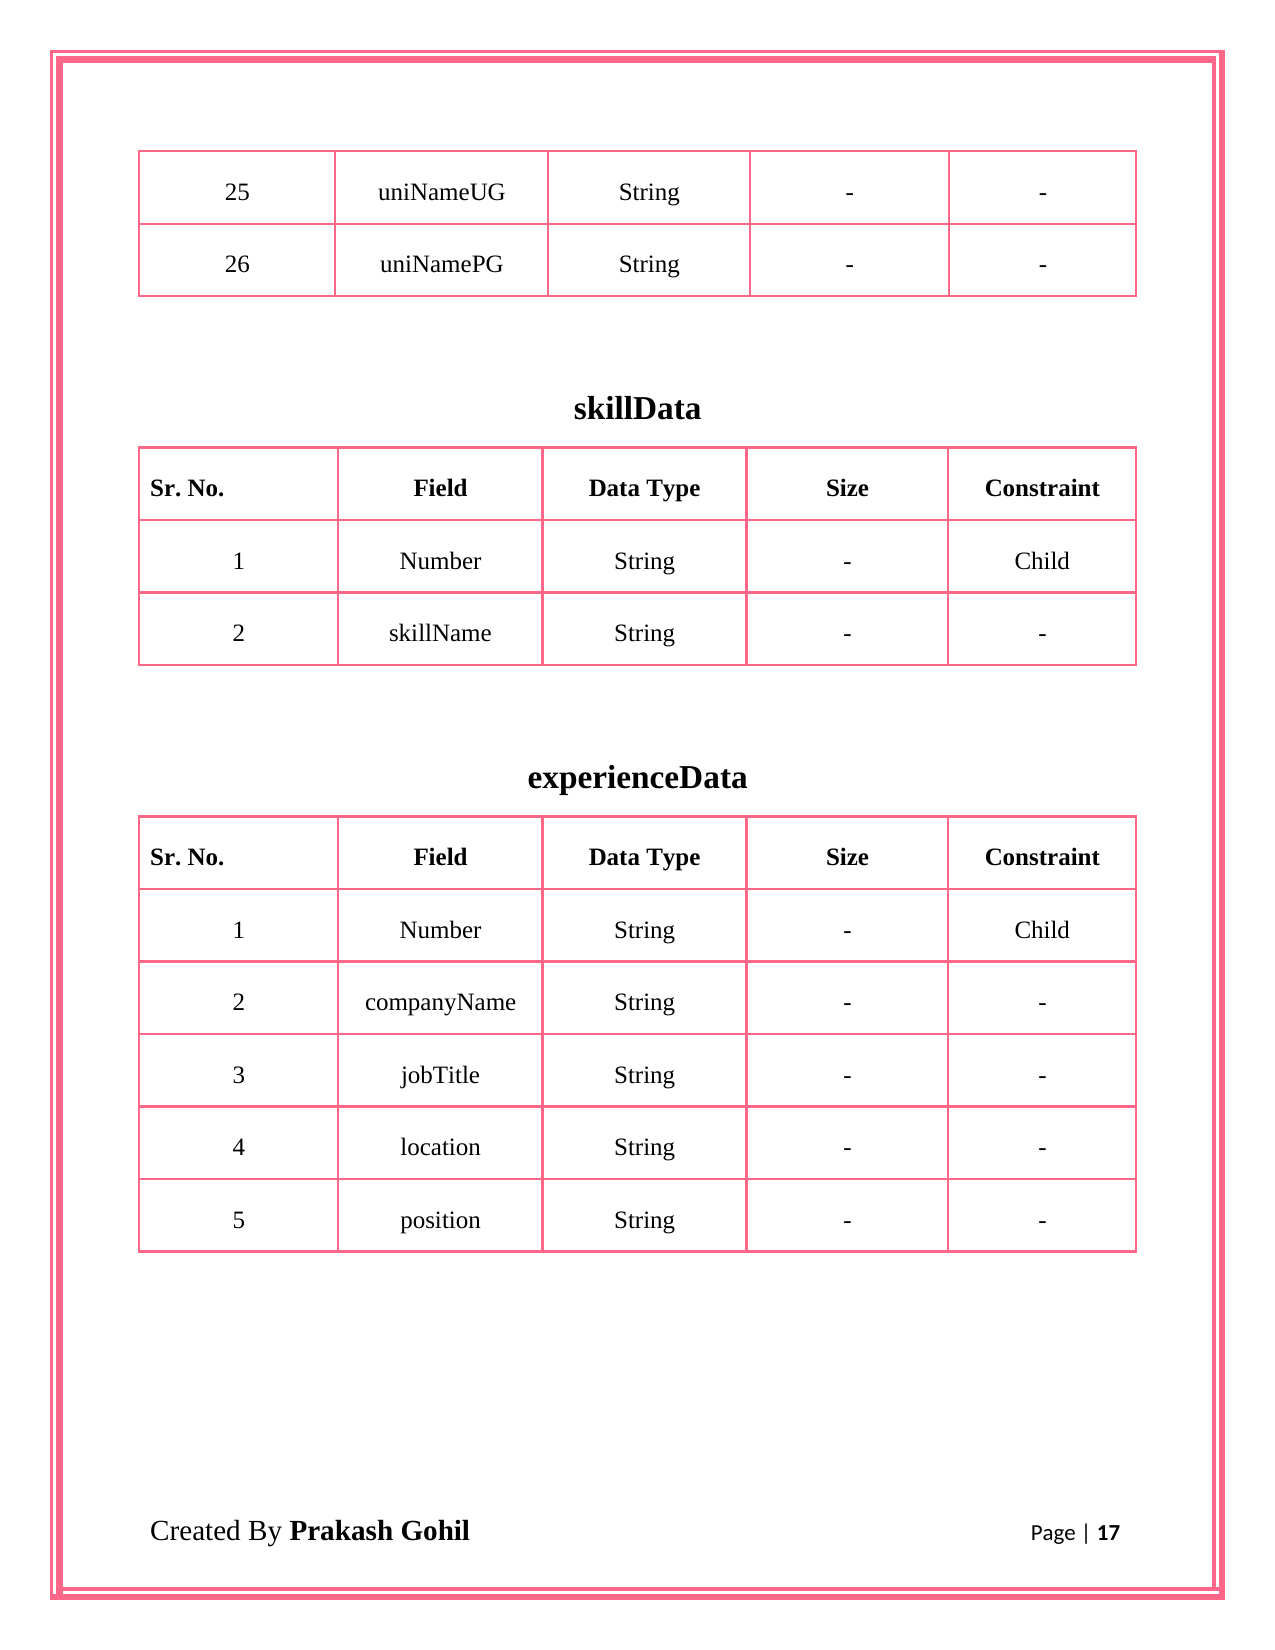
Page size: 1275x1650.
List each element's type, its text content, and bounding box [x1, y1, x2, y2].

table_header Sr. No. [140, 449, 337, 519]
table_cell - [949, 1035, 1135, 1105]
table_cell - [748, 963, 947, 1033]
table_cell position [339, 1180, 541, 1250]
table_cell 4 [140, 1108, 337, 1178]
table_header Data Type [544, 818, 745, 888]
table_cell String [549, 225, 749, 295]
table_cell skillName [339, 594, 541, 664]
table_cell Number [339, 521, 541, 591]
table_cell - [949, 594, 1135, 664]
table_cell companyName [339, 963, 541, 1033]
table_cell location [339, 1108, 541, 1178]
table_header Constraint [949, 818, 1135, 888]
table_header Sr. No. [140, 818, 337, 888]
table_cell Child [949, 890, 1135, 960]
table_cell - [748, 890, 947, 960]
table_cell - [950, 225, 1135, 295]
table_cell - [751, 225, 948, 295]
table_cell - [949, 1180, 1135, 1250]
table_cell - [748, 1108, 947, 1178]
text experienceData [150, 757, 1125, 796]
table_cell String [544, 594, 745, 664]
table_header Size [748, 818, 947, 888]
table_cell 1 [140, 890, 337, 960]
table_cell 26 [140, 225, 334, 295]
table_cell 5 [140, 1180, 337, 1250]
table_cell String [544, 890, 745, 960]
table_cell 2 [140, 594, 337, 664]
table_header Constraint [949, 449, 1135, 519]
table_cell - [751, 152, 948, 222]
table_header Data Type [544, 449, 745, 519]
table_cell - [748, 594, 947, 664]
table_cell String [544, 521, 745, 591]
table_header Field [339, 449, 541, 519]
table_cell 25 [140, 152, 334, 222]
table_cell - [950, 152, 1135, 222]
table_cell String [544, 1108, 745, 1178]
table_cell - [949, 963, 1135, 1033]
table_cell Number [339, 890, 541, 960]
table_cell Child [949, 521, 1135, 591]
table_cell - [949, 1108, 1135, 1178]
table_cell String [544, 963, 745, 1033]
table_cell - [748, 1035, 947, 1105]
table_cell String [544, 1180, 745, 1250]
table_cell - [748, 1180, 947, 1250]
table_cell String [544, 1035, 745, 1105]
table_cell 1 [140, 521, 337, 591]
table_cell 3 [140, 1035, 337, 1105]
table_cell uniNamePG [336, 225, 547, 295]
table_header Field [339, 818, 541, 888]
text skillData [150, 388, 1125, 427]
table_cell - [748, 521, 947, 591]
table_header Size [748, 449, 947, 519]
table_cell String [549, 152, 749, 222]
table_cell 2 [140, 963, 337, 1033]
table_cell uniNameUG [336, 152, 547, 222]
table_cell jobTitle [339, 1035, 541, 1105]
